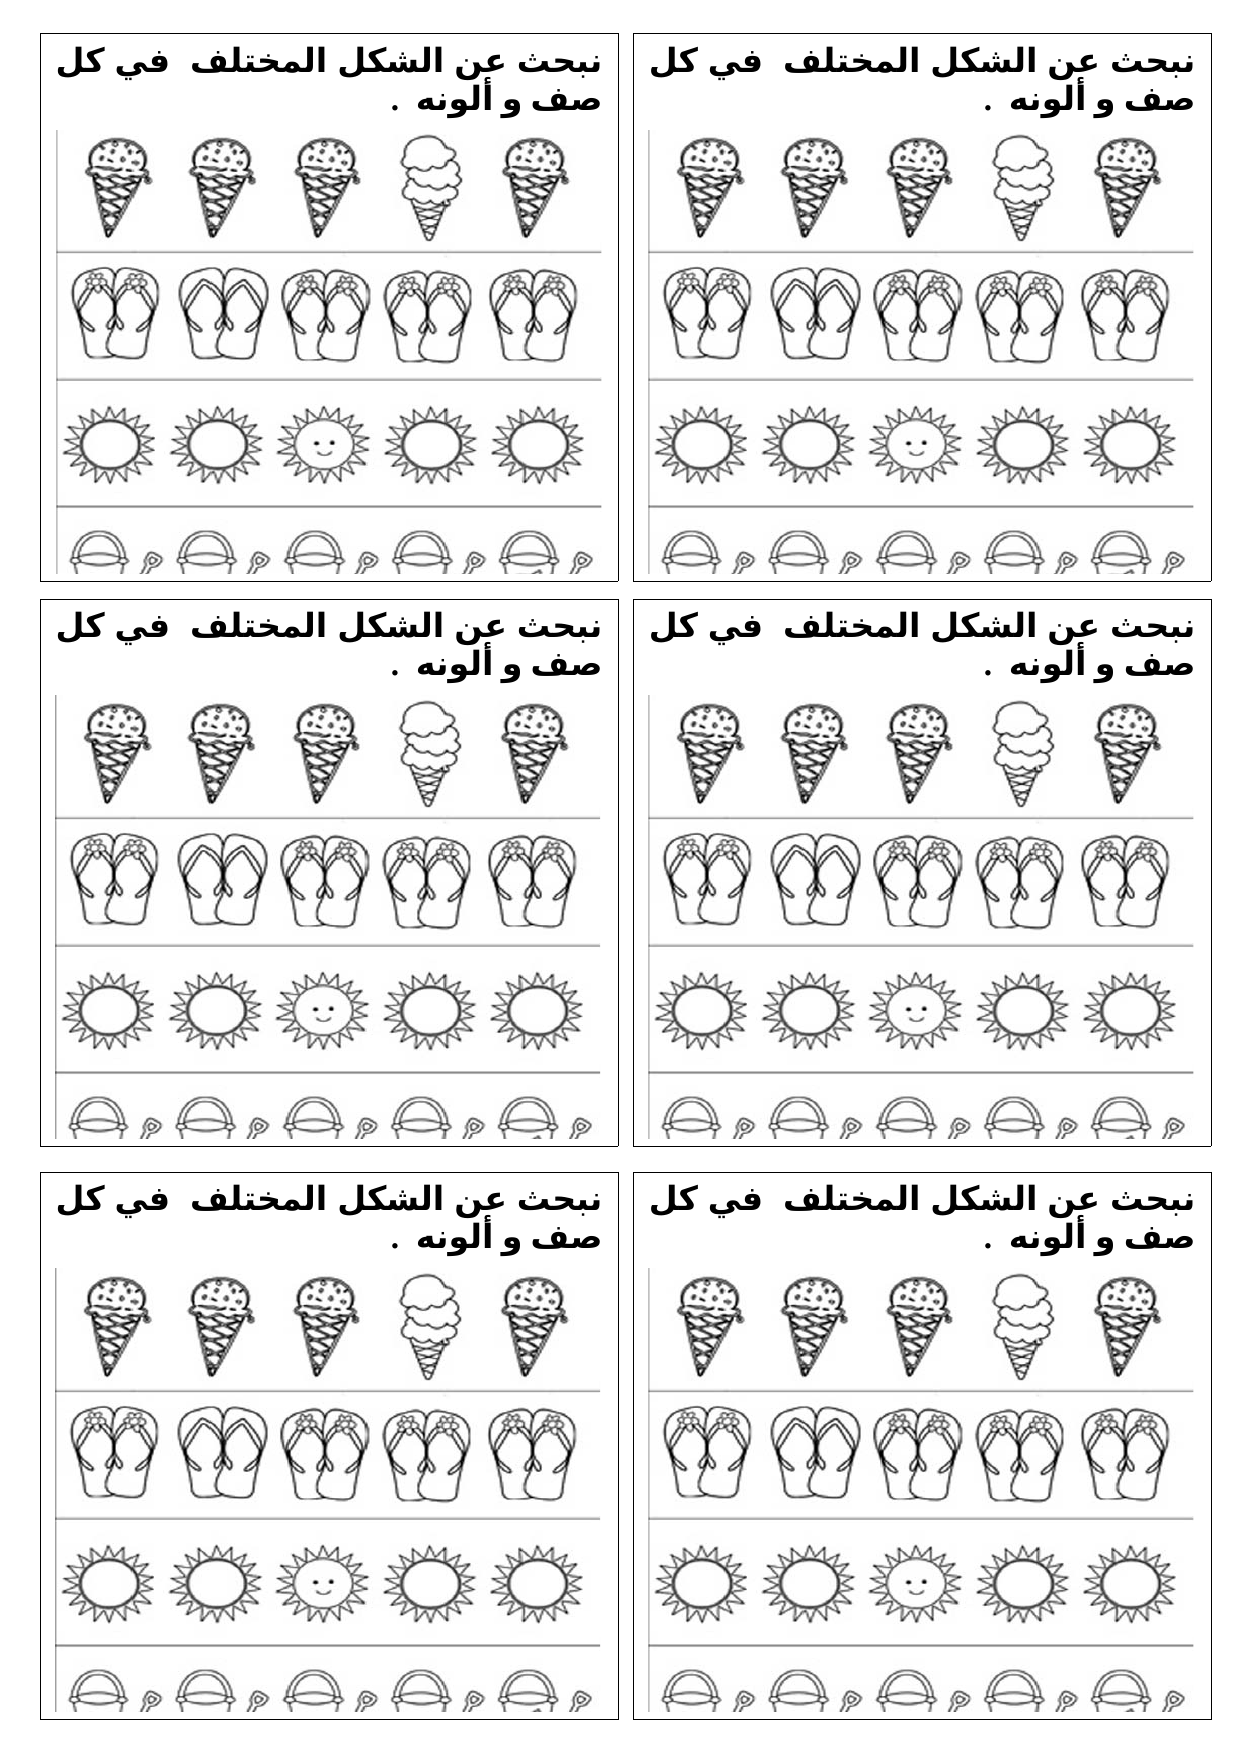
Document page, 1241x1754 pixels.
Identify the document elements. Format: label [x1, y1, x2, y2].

picture [648, 130, 1194, 574]
picture [56, 130, 602, 574]
picture [55, 1268, 601, 1712]
picture [55, 695, 601, 1139]
picture [648, 695, 1194, 1139]
picture [648, 1268, 1194, 1712]
